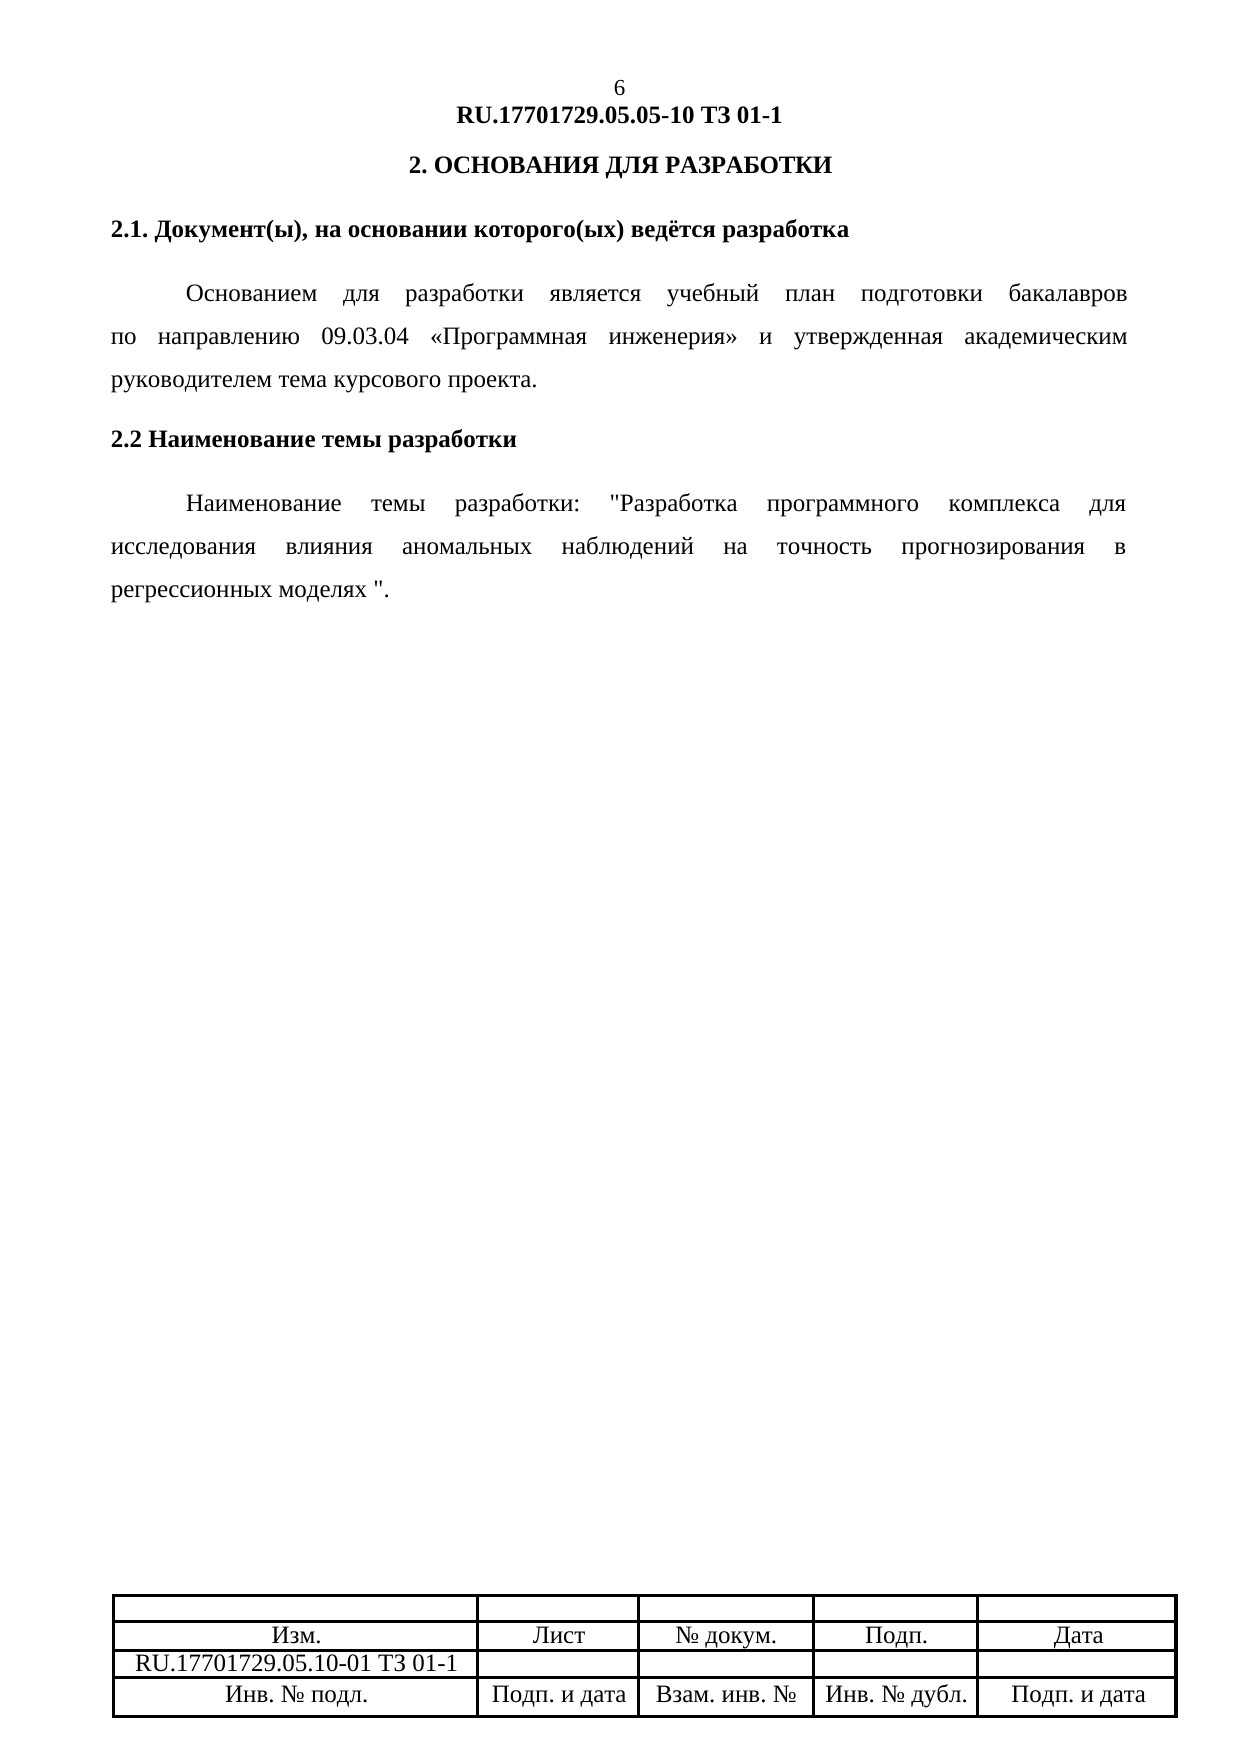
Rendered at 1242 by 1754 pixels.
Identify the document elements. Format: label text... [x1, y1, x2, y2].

text Наименование темы разработки: "Разработка программного комплекса для исследования влияния аномальных наблюдений на точность прогнозирования в регрессионных моделях ". [111, 488, 1127, 603]
text Основанием для разработки является учебный план подготовки бакалавров по направлению 09.03.04 «Программная инженерия» и утвержденная академическим руководителем тема курсового проекта. [111, 278, 1127, 393]
subtitle 2.2 Наименование темы разработки [111, 424, 1192, 453]
subtitle 2.1. Документ(ы), на основании которого(ых) ведётся разработка [111, 214, 1192, 243]
subtitle ОСНОВАНИЯ ДЛЯ РАЗРАБОТКИ [408, 150, 1192, 179]
